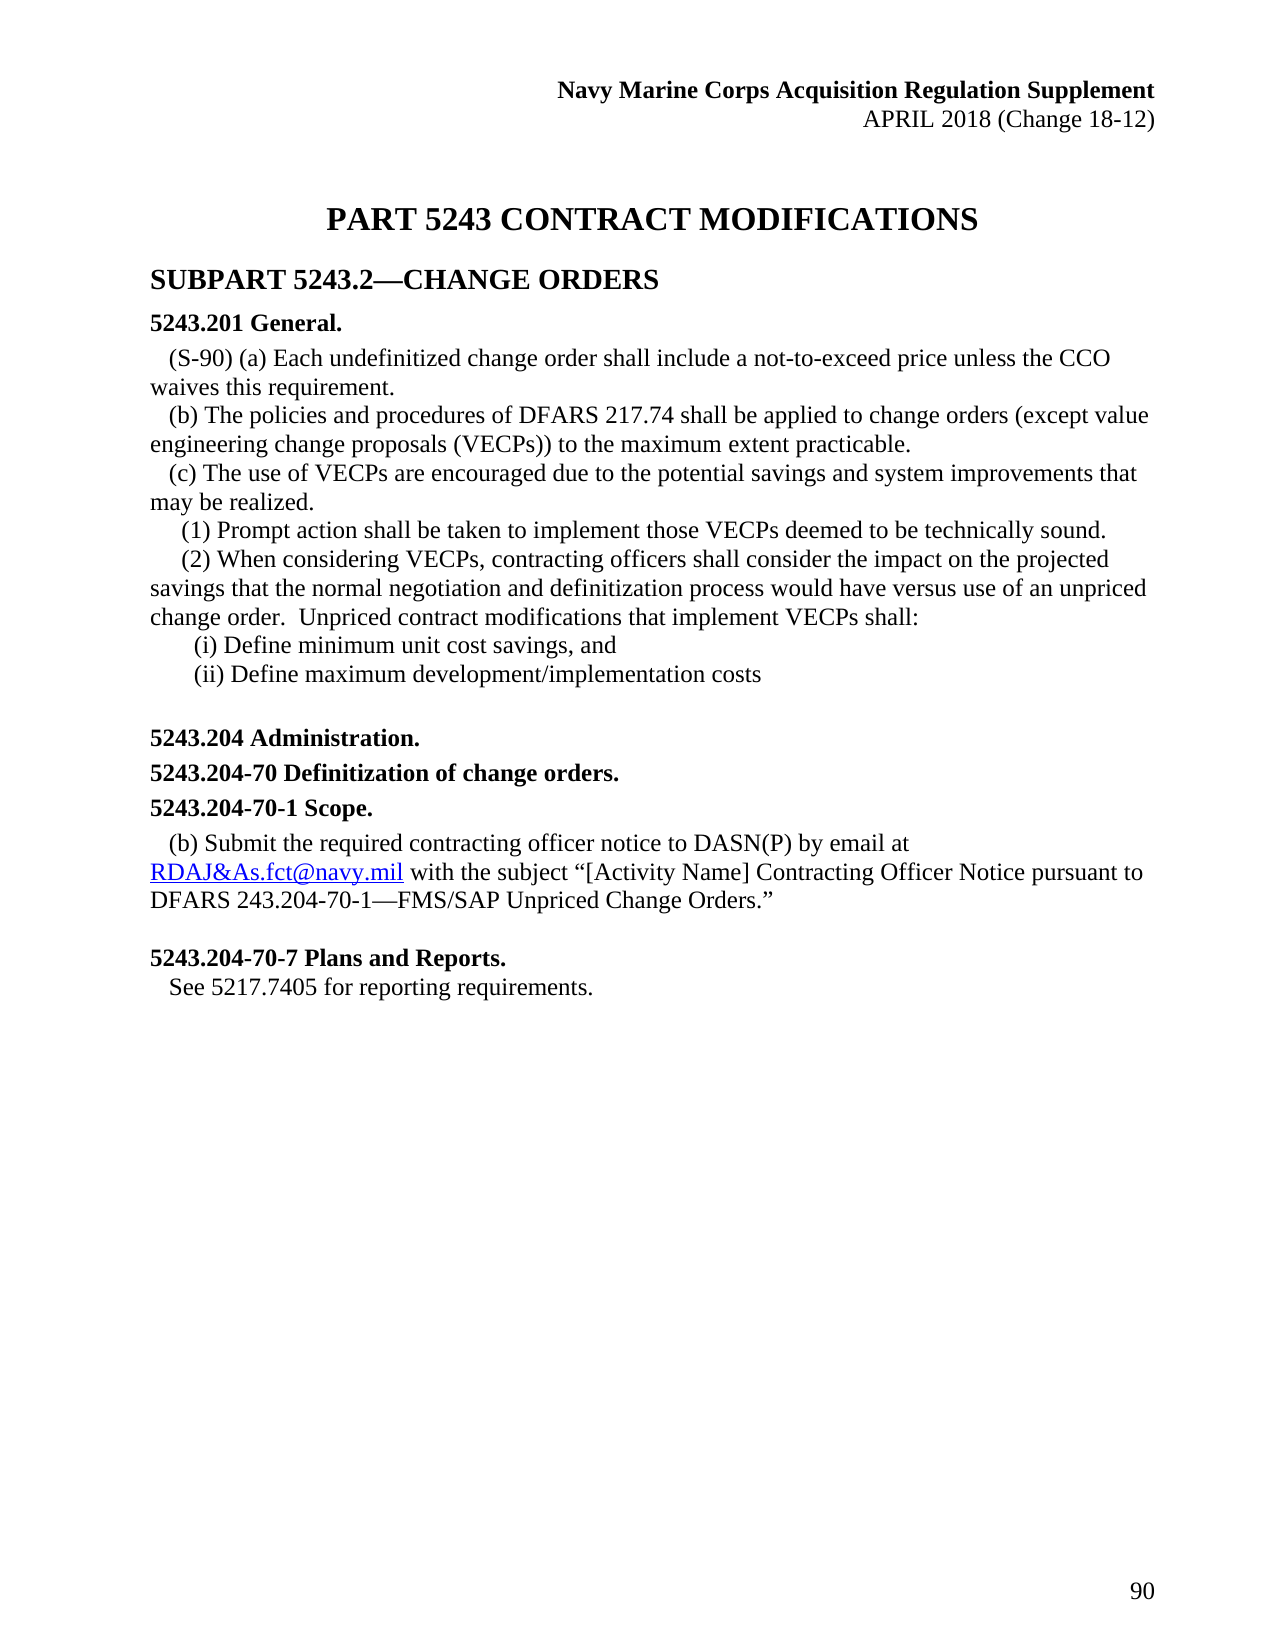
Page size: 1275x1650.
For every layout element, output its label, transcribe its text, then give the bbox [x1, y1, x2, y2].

text (ii) Define maximum development/implementation costs [150, 659, 1155, 688]
subtitle 5243.204-70 Definitization of change orders. [150, 758, 1155, 787]
text (2) When considering VECPs, contracting officers shall consider the impact on the projected savings that the normal negotiation and definitization process would have versus use of an unpriced change order. Unpriced contract modifications that implement VECPs shall: [150, 544, 1155, 631]
text (b) The policies and procedures of DFARS 217.74 shall be applied to change orders (except value engineering change proposals (VECPs)) to the maximum extent practicable. [150, 401, 1155, 458]
subtitle 5243.204-70-1 Scope. [150, 793, 1155, 822]
text (b) Submit the required contracting officer notice to DASN(P) by email at RDAJ&As.fct@navy.mil with the subject “[Activity Name] Contracting Officer Notice pursuant to DFARS 243.204-70-1—FMS/SAP Unpriced Change Orders.” [150, 828, 1155, 914]
subtitle 5243.204 Administration. [150, 723, 1155, 752]
text (1) Prompt action shall be taken to implement those VECPs deemed to be technically sound. [150, 516, 1155, 544]
text (i) Define minimum unit cost savings, and [150, 631, 1155, 659]
text See 5217.7405 for reporting requirements. [150, 972, 1155, 1001]
text (S-90) (a) Each undefinitized change order shall include a not-to-exceed price unless the CCO waives this requirement. [150, 343, 1155, 401]
text 5243.204-70-7 Plans and Reports. [150, 943, 1155, 972]
text (c) The use of VECPs are encouraged due to the potential savings and system improvements that may be realized. [150, 458, 1155, 516]
subtitle 5243.201 General. [150, 308, 1155, 337]
subtitle SUBPART 5243.2—CHANGE ORDERS [150, 262, 1155, 296]
subtitle PART 5243 CONTRACT MODIFICATIONS [150, 199, 1155, 237]
